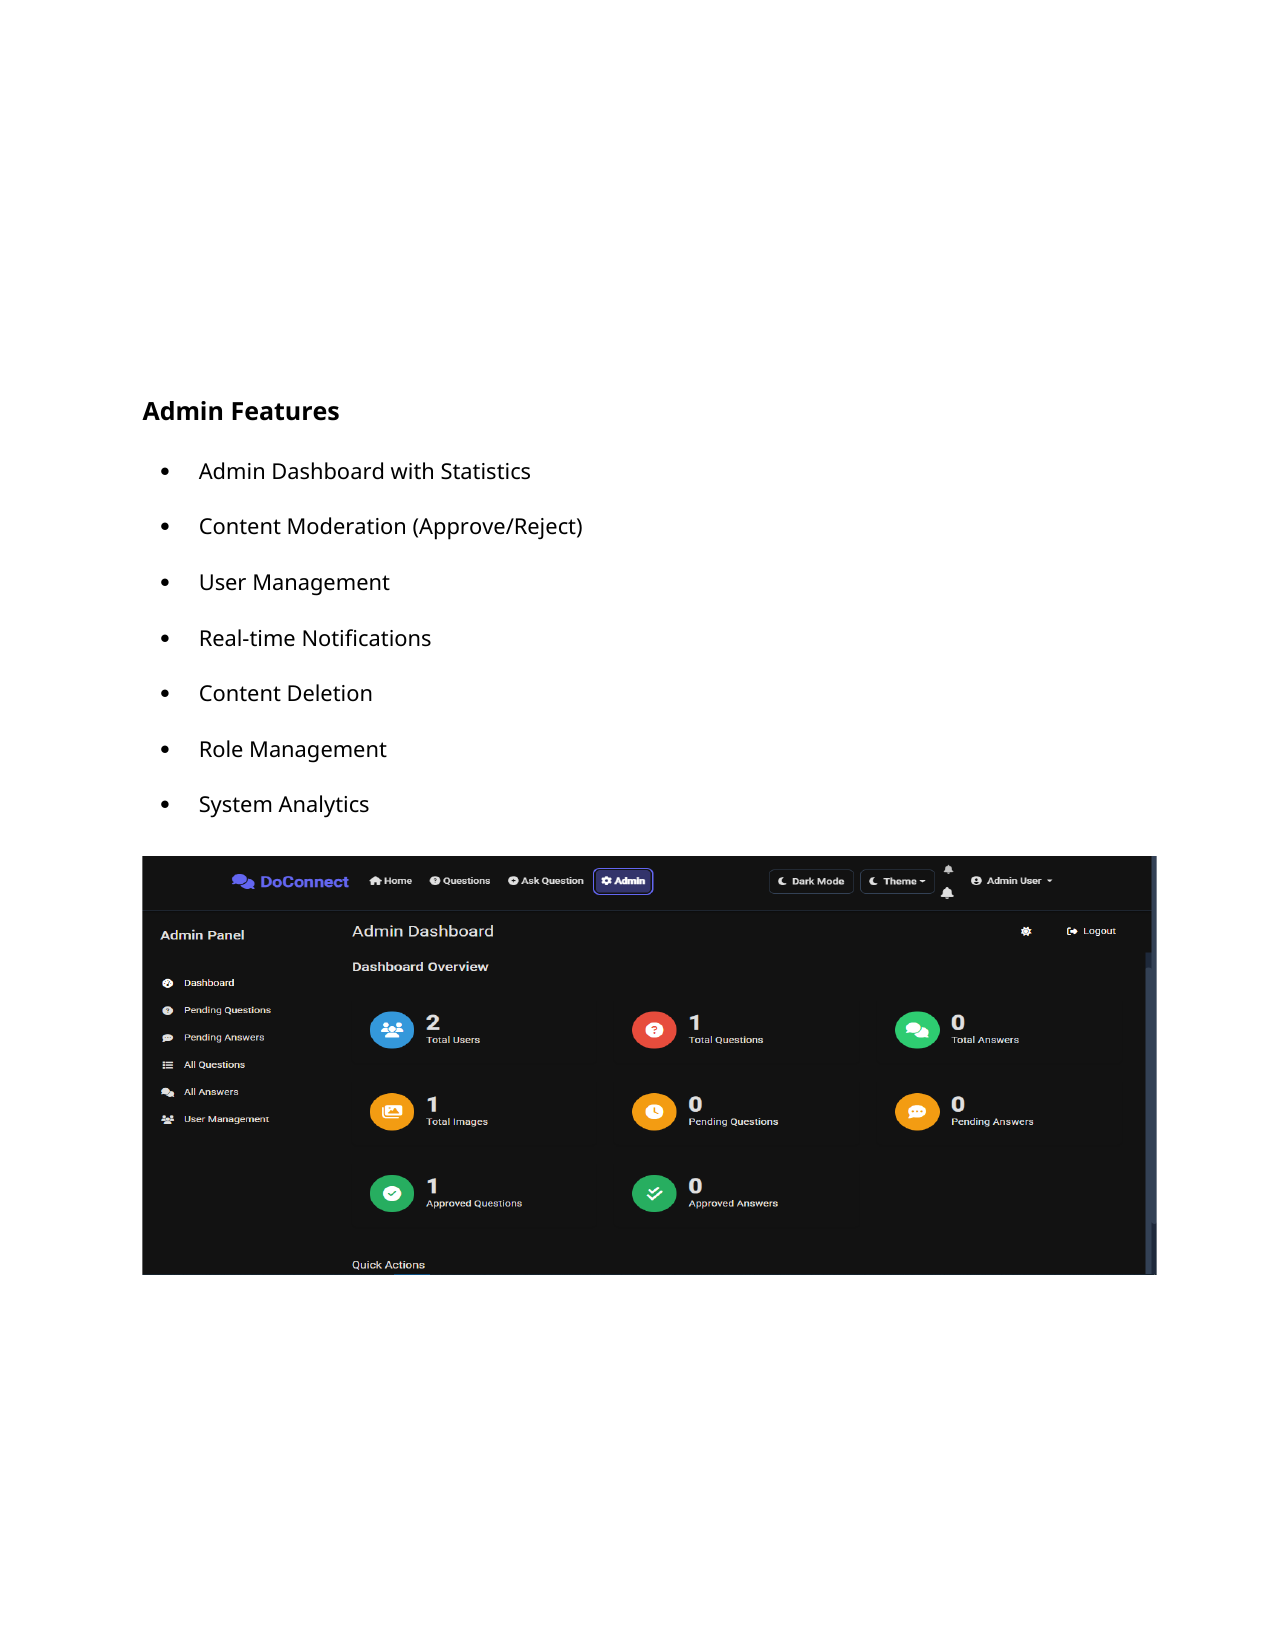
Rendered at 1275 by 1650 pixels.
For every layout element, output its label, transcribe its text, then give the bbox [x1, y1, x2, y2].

picture [142, 856, 1157, 1275]
list Role Management [161, 734, 1133, 764]
list Content Deletion [161, 678, 1133, 708]
text Admin Features [142, 394, 1133, 428]
list Content Moderation (Approve/Reject) [161, 511, 1133, 541]
list User Management [161, 567, 1133, 597]
list Admin Dashboard with Statistics [161, 456, 1133, 486]
list Real-time Notifications [161, 623, 1133, 652]
list System Analytics [161, 789, 1133, 819]
